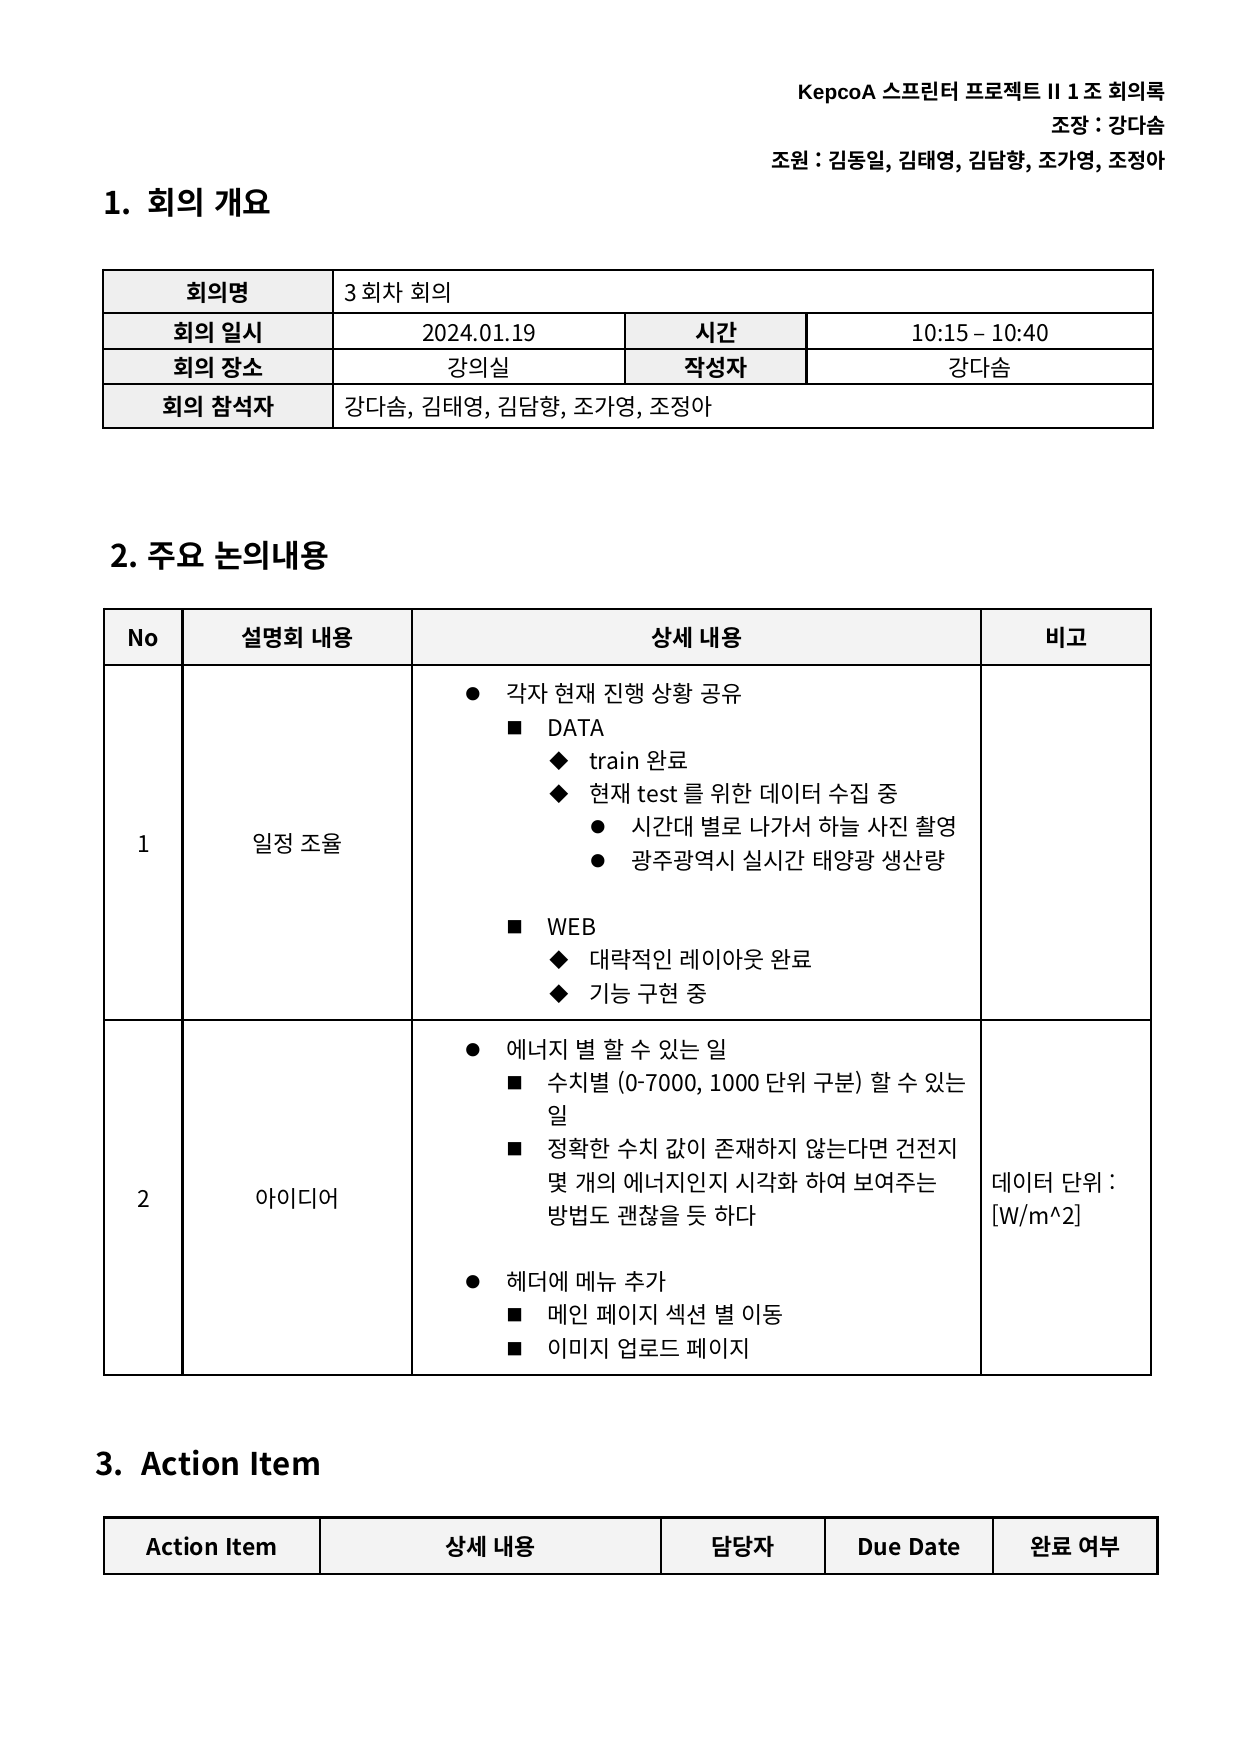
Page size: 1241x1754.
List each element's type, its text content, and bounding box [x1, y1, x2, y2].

table_cell 회의 장소 [104, 350, 332, 383]
table_cell 2024.01.19 [334, 314, 624, 348]
table_cell 강다솜, 김태영, 김담향, 조가영, 조정아 [334, 385, 1152, 427]
table_cell 10:15 – 10:40 [808, 314, 1152, 348]
table_cell 각자 현재 진행 상황 공유 DATA train 완료 현재 test를 위한 데이터 수집 중 시간대 별로 나가서 하늘 사진 촬영 광주광역시 실시간 태양광 생산량 WEB 대략적인 레이아웃 완료 기능 구현 중 [413, 666, 980, 1019]
table_cell 아이디어 [184, 1021, 411, 1374]
table_cell [982, 666, 1150, 1019]
list Action Item [95, 1439, 1166, 1485]
table_header Action Item [105, 1519, 319, 1573]
list 회의 개요 [103, 178, 1166, 224]
table_cell 강의실 [334, 350, 624, 383]
table_cell 1 [105, 666, 181, 1019]
table_header 담당자 [662, 1519, 824, 1573]
table_cell 데이터 단위 : [W/m^2] [982, 1021, 1150, 1374]
table_cell 시간 [626, 314, 805, 348]
table_header 설명회 내용 [184, 610, 411, 664]
table_header 상세 내용 [413, 610, 980, 664]
table_cell 강다솜 [808, 350, 1152, 383]
table_header Due Date [826, 1519, 992, 1573]
table_header 회의명 [104, 271, 332, 312]
table_cell 회의 일시 [104, 314, 332, 348]
table_cell 에너지 별 할 수 있는 일 수치별 (0-7000, 1000단위 구분) 할 수 있는 일 정확한 수치 값이 존재하지 않는다면 건전지 몇 개의 에너지인지 시각화 하여 보여주는 방법도 괜찮을 듯 하다 헤더에 메뉴 추가 메인 페이지 섹션 별 이동 이미지 업로드 페이지 [413, 1021, 980, 1374]
table_header 상세 내용 [321, 1519, 660, 1573]
table_header 완료 여부 [994, 1519, 1156, 1573]
table_cell 회의 참석자 [104, 385, 332, 427]
list 주요 논의내용 [110, 531, 1166, 576]
table_cell 2 [105, 1021, 181, 1374]
table_header 3회차 회의 [334, 271, 1152, 312]
table_cell 작성자 [626, 350, 805, 383]
table_header No [105, 610, 181, 664]
table_cell 일정 조율 [184, 666, 411, 1019]
table_header 비고 [982, 610, 1150, 664]
